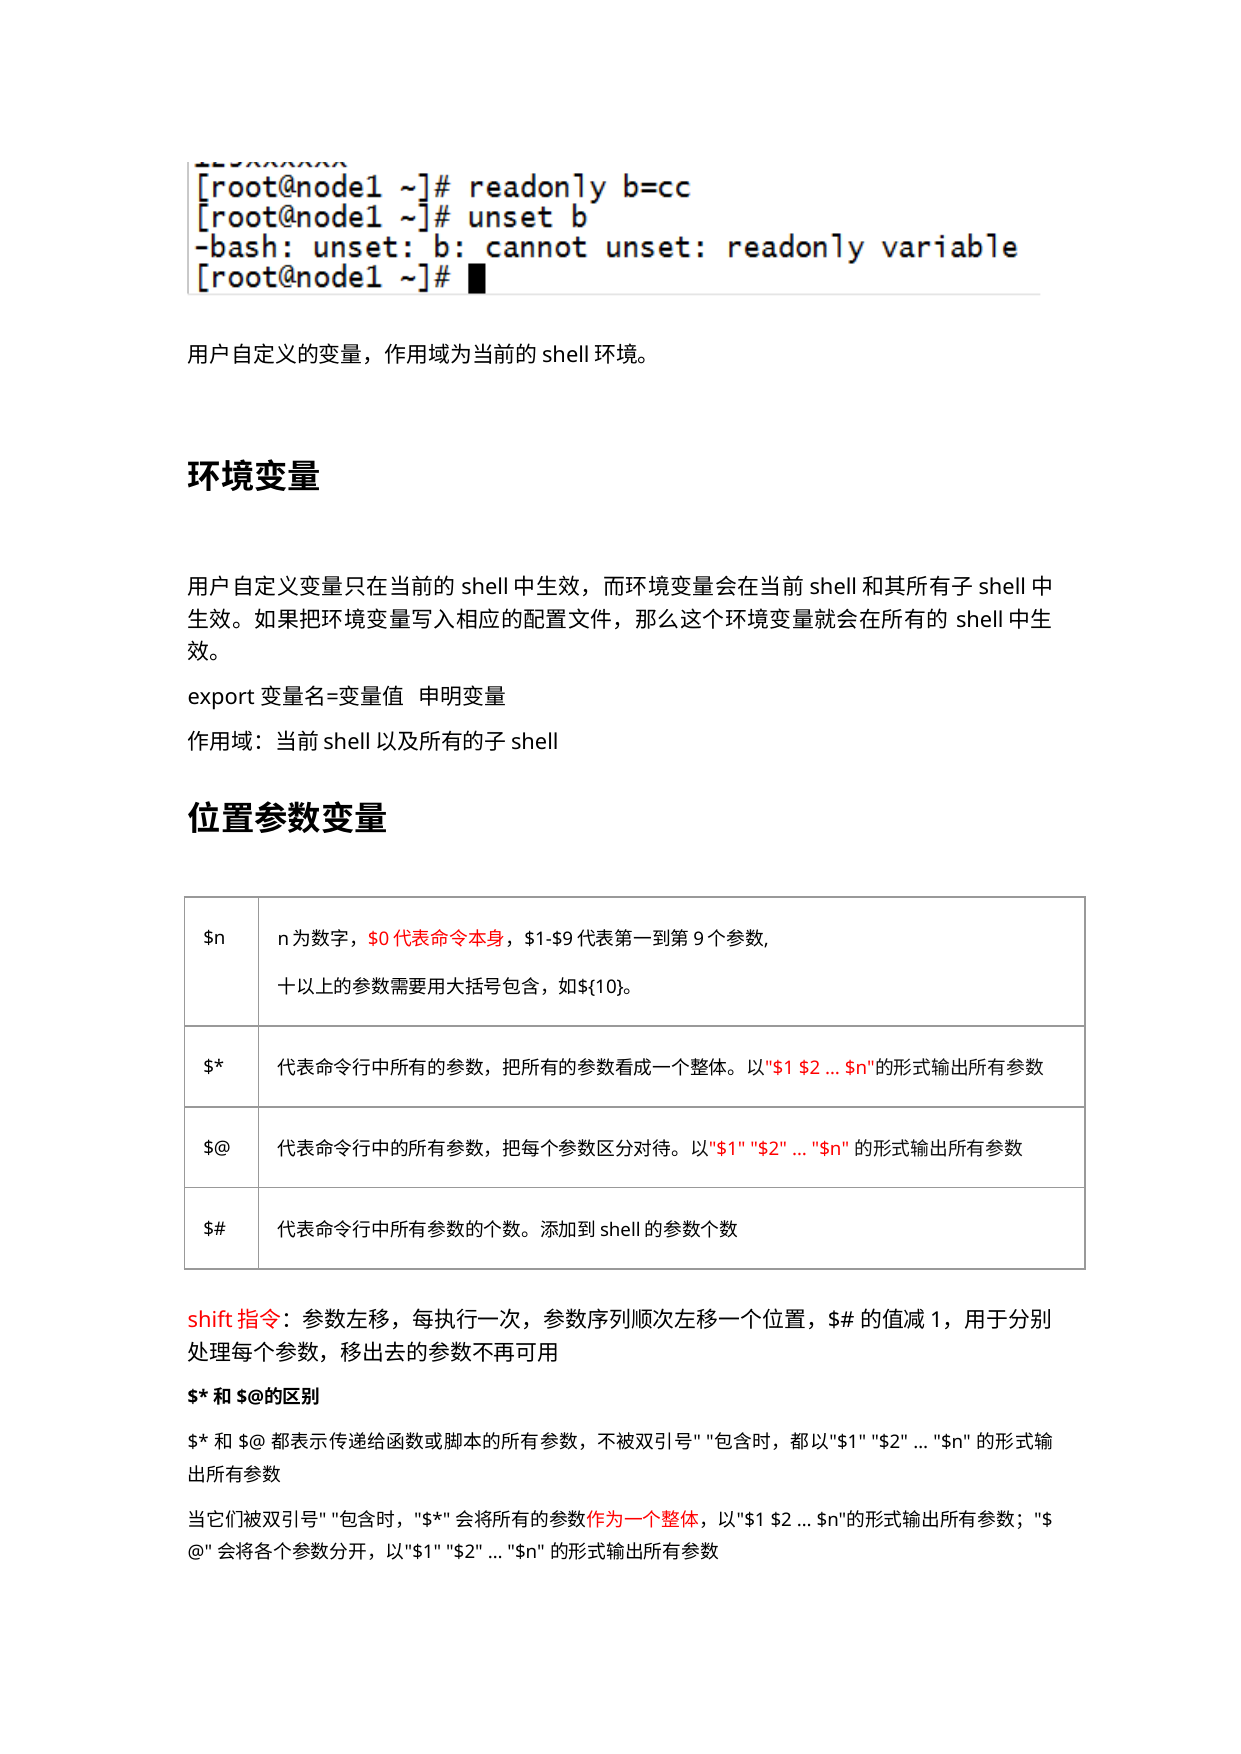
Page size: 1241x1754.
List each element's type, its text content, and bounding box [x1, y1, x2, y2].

text 用户自定义的变量，作用域为当前的shell环境。 [187, 337, 1053, 369]
picture [187, 162, 1041, 297]
table_cell $@ [185, 1108, 258, 1187]
table_cell $# [185, 1188, 258, 1268]
text 当它们被双引号" "包含时，"$*" 会将所有的参数作为一个整体，以"$1 $2 … $n"的形式输出所有参数；"$@" 会将各个参数分开，以"$1" "$2" … "$n" 的形式输出所有参数 [187, 1502, 1053, 1567]
table_header n为数字，$0代表命令本身，$1-$9代表第一到第9个参数, 十以上的参数需要用大括号包含，如${10}。 [259, 898, 1084, 1025]
text 作用域：当前shell以及所有的子shell [187, 724, 1053, 756]
text export 变量名=变量值 申明变量 [187, 679, 1053, 711]
subtitle 位置参数变量 [187, 783, 1053, 848]
text shift指令：参数左移，每执行一次，参数序列顺次左移一个位置，$# 的值减1，用于分别处理每个参数，移出去的参数不再可用 [187, 1302, 1053, 1367]
table_header $n [185, 898, 258, 1025]
table_cell 代表命令行中的所有参数，把每个参数区分对待。以"$1" "$2" … "$n" 的形式输出所有参数 [259, 1108, 1084, 1187]
text 用户自定义变量只在当前的shell中生效，而环境变量会在当前shell和其所有子shell中生效。如果把环境变量写入相应的配置文件，那么这个环境变量就会在所有的shell中生效。 [187, 569, 1053, 666]
table_cell $* [185, 1027, 258, 1106]
text $* 和 $@ 都表示传递给函数或脚本的所有参数，不被双引号" "包含时，都以"$1" "$2" … "$n" 的形式输出所有参数 [187, 1424, 1053, 1489]
subtitle 环境变量 [187, 442, 1053, 507]
table_cell 代表命令行中所有的参数，把所有的参数看成一个整体。以"$1 $2 … $n"的形式输出所有参数 [259, 1027, 1084, 1106]
text $* 和 $@的区别 [187, 1379, 1053, 1412]
table_cell 代表命令行中所有参数的个数。添加到shell的参数个数 [259, 1188, 1084, 1268]
